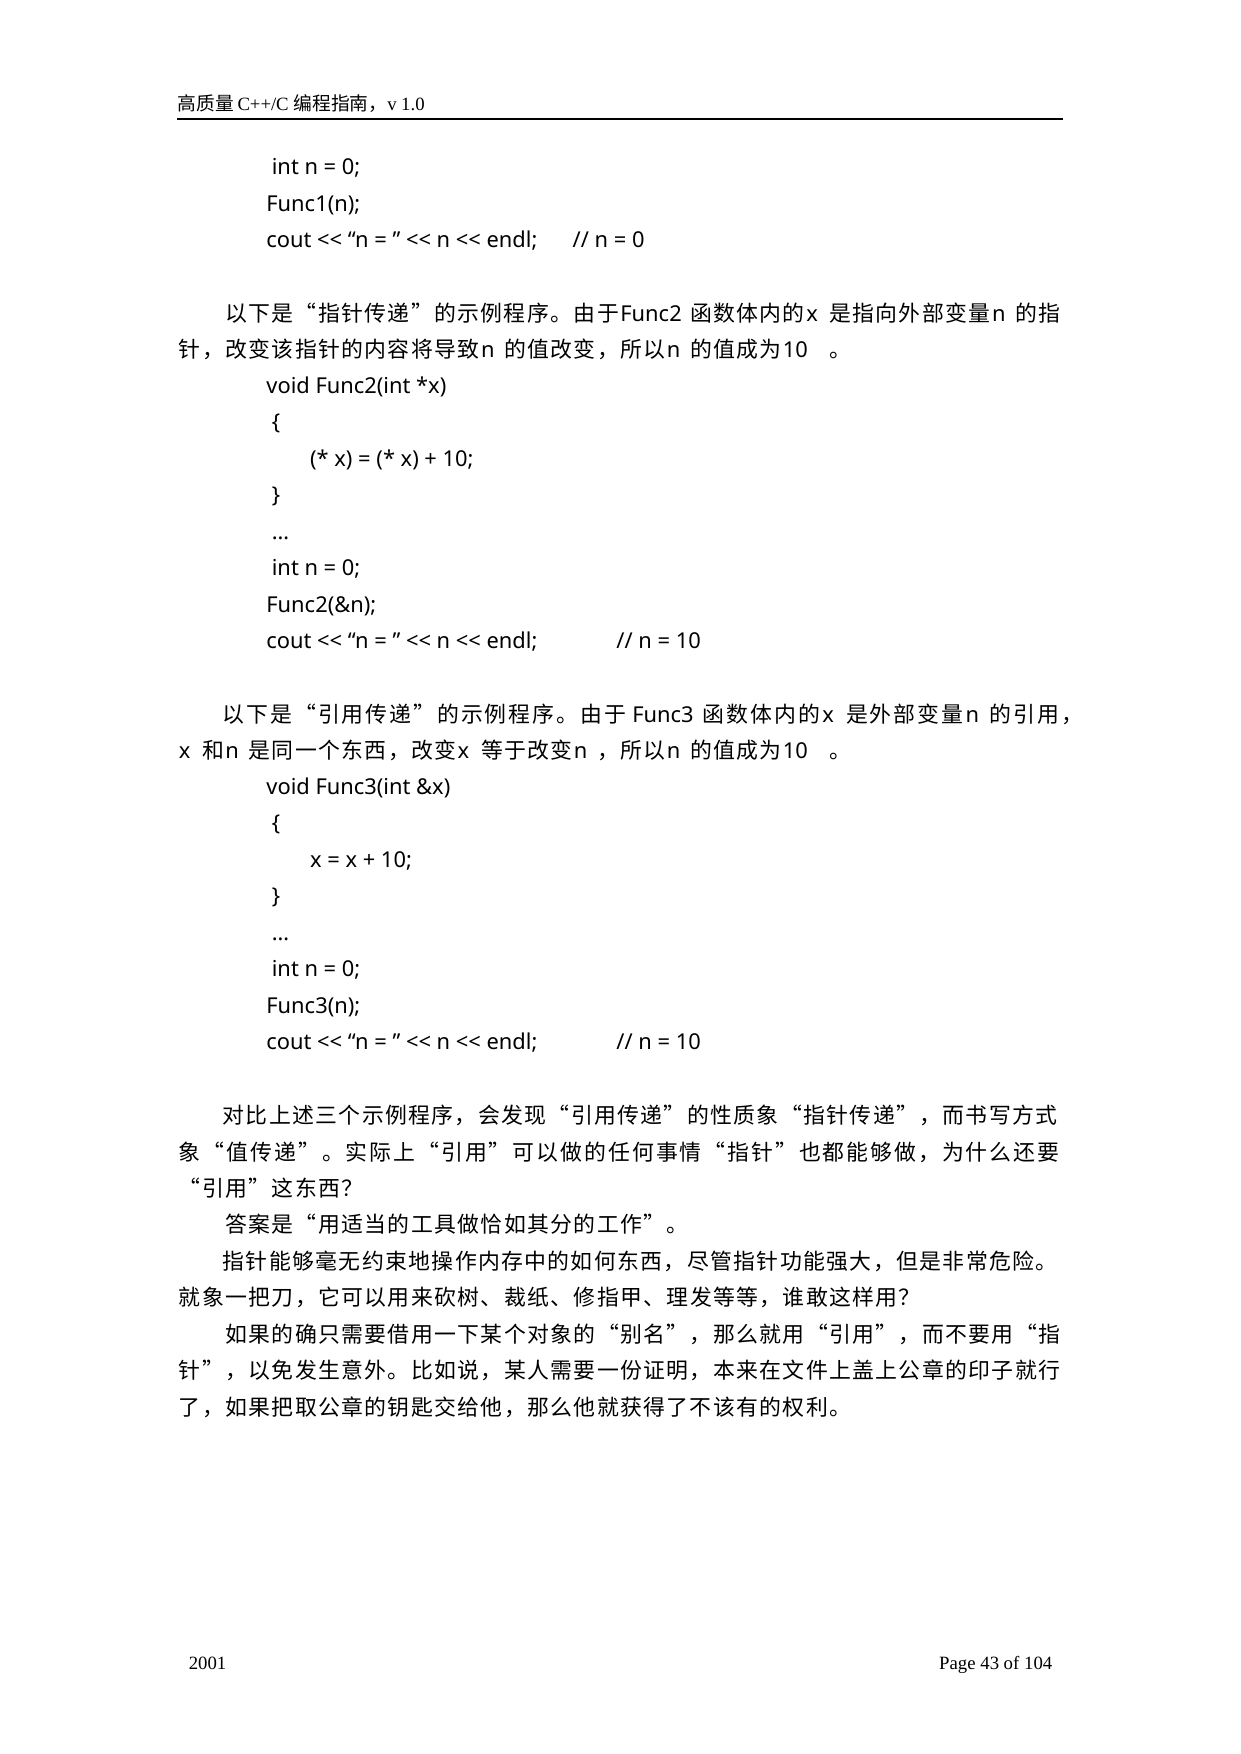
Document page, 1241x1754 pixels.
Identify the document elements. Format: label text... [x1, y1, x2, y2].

text 以下是“指针传递”的示例程序。由于Func2函数体内的x是指向外部变量n的指针，改变该指针的内容将导致n的值改变，所以n的值成为10。 [179, 294, 1061, 367]
text void Func2(int *x) [225, 367, 1061, 403]
text { [225, 804, 1061, 841]
text } [225, 476, 1061, 512]
text void Func3(int &x) [225, 768, 1061, 804]
text 指针能够毫无约束地操作内存中的如何东西，尽管指针功能强大，但是非常危险。就象一把刀，它可以用来砍树、裁纸、修指甲、理发等等，谁敢这样用？ [179, 1242, 1061, 1314]
text Func2(&n); [225, 585, 1061, 622]
text Func3(n); [225, 986, 1061, 1023]
text … [225, 913, 1061, 950]
text int n = 0; [225, 950, 1061, 986]
text 以下是“引用传递”的示例程序。由于Func3函数体内的x是外部变量n的引用，x和n是同一个东西，改变x等于改变n，所以n的值成为10。 [179, 695, 1061, 768]
text 对比上述三个示例程序，会发现“引用传递”的性质象“指针传递”，而书写方式象“值传递”。实际上“引用”可以做的任何事情“指针”也都能够做，为什么还要“引用”这东西？ [179, 1096, 1061, 1205]
text … [225, 512, 1061, 549]
text { [225, 403, 1061, 439]
text 如果的确只需要借用一下某个对象的“别名”，那么就用“引用”，而不要用“指针”，以免发生意外。比如说，某人需要一份证明，本来在文件上盖上公章的印子就行了，如果把取公章的钥匙交给他，那么他就获得了不该有的权利。 [179, 1314, 1061, 1424]
text int n = 0; [225, 549, 1061, 585]
text Func1(n); [225, 184, 1061, 221]
text (* x) = (* x) + 10; [225, 439, 1061, 476]
text cout << “n = ” << n << endl; // n = 0 [225, 221, 1061, 257]
text cout << “n = ” << n << endl; // n = 10 [182, 1023, 1061, 1059]
text 答案是“用适当的工具做恰如其分的工作”。 [179, 1205, 1061, 1242]
text x = x + 10; [225, 841, 1061, 877]
text } [225, 877, 1061, 913]
text int n = 0; [225, 148, 1061, 184]
text cout << “n = ” << n << endl; // n = 10 [225, 622, 1061, 658]
